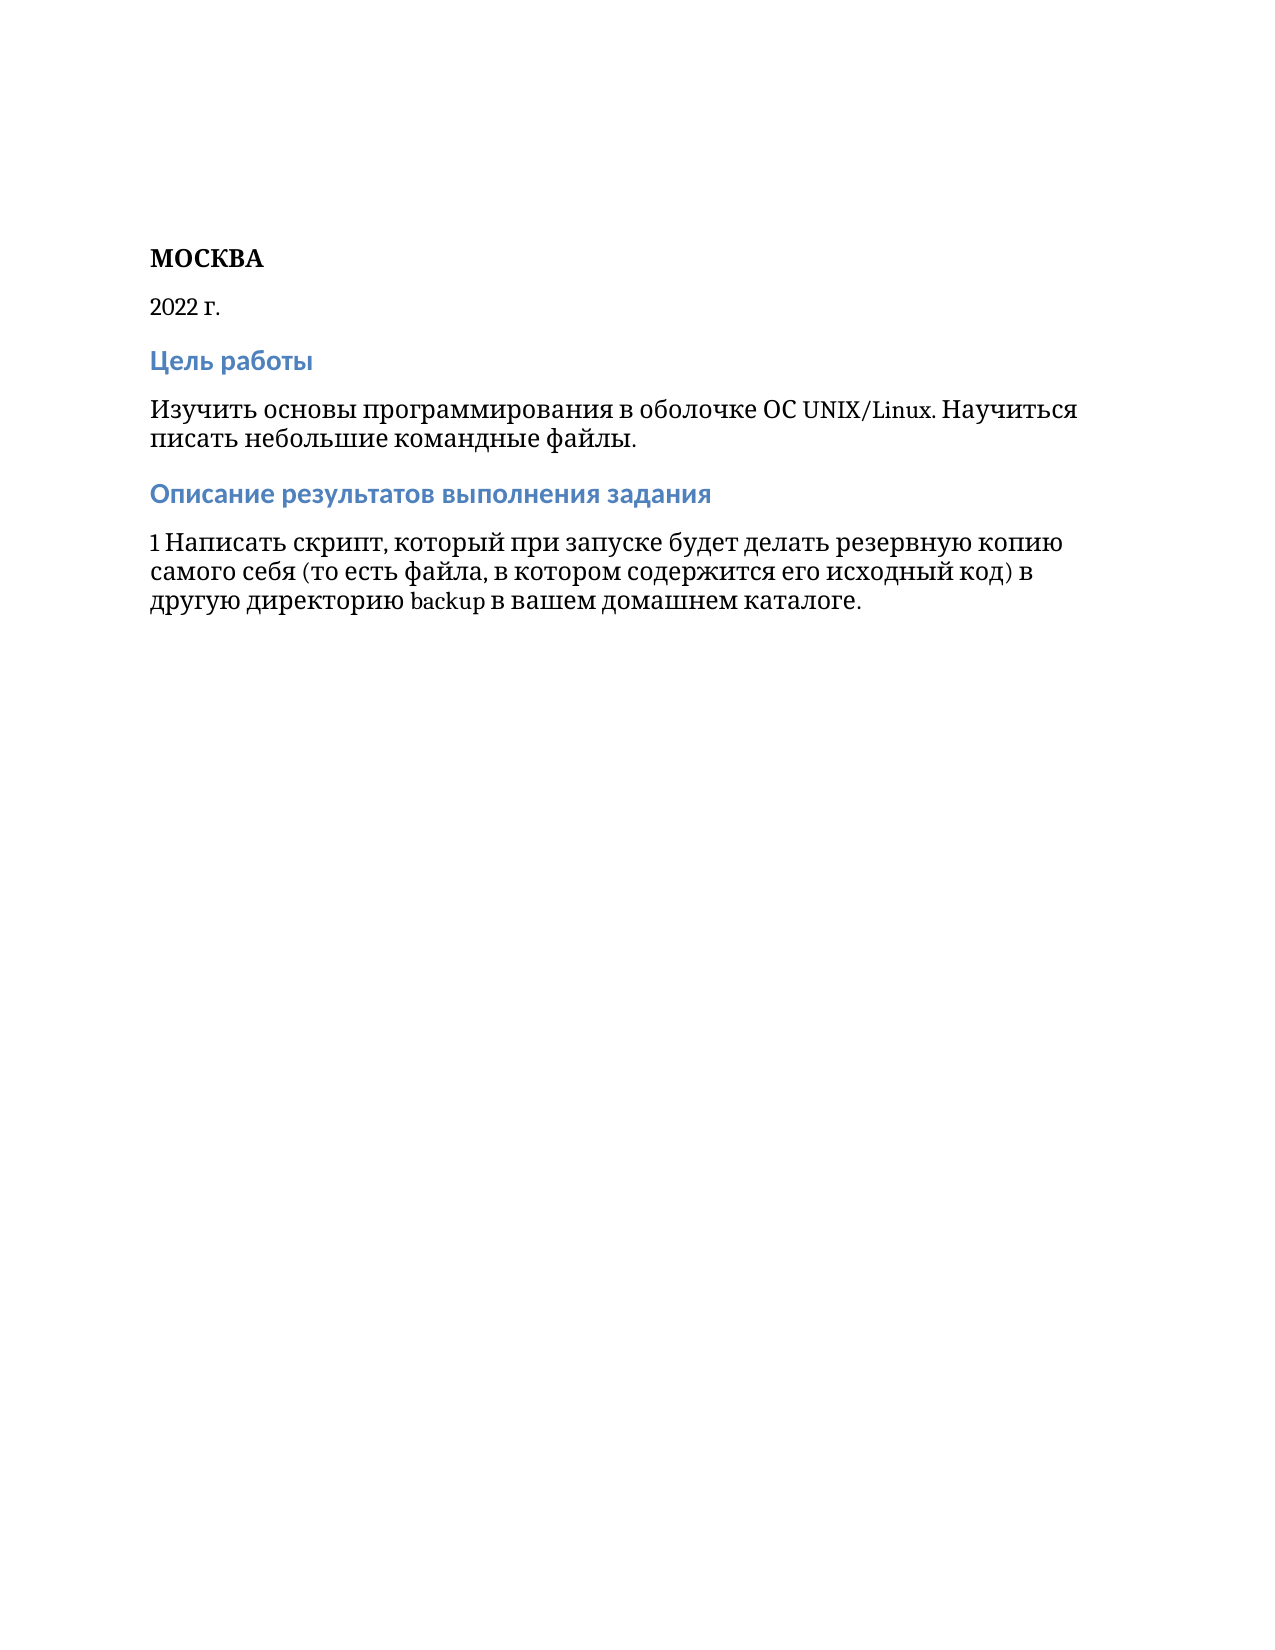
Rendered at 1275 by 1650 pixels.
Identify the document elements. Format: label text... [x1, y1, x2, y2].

text МОСКВА [150, 245, 1125, 274]
subtitle Описание результатов выполнения задания [150, 475, 1125, 510]
text 1 Написать скрипт, который при запуске будет делать резервную копию самого себя (то есть файла, в котором содержится его исходный код) в другую директорию backup в вашем домашнем каталоге. [150, 529, 1125, 615]
subtitle Цель работы [150, 342, 1125, 378]
text 2022 г. [150, 292, 1125, 321]
text Изучить основы программирования в оболочке ОС UNIX/Linux. Научиться писать небольшие командные файлы. [150, 396, 1125, 454]
